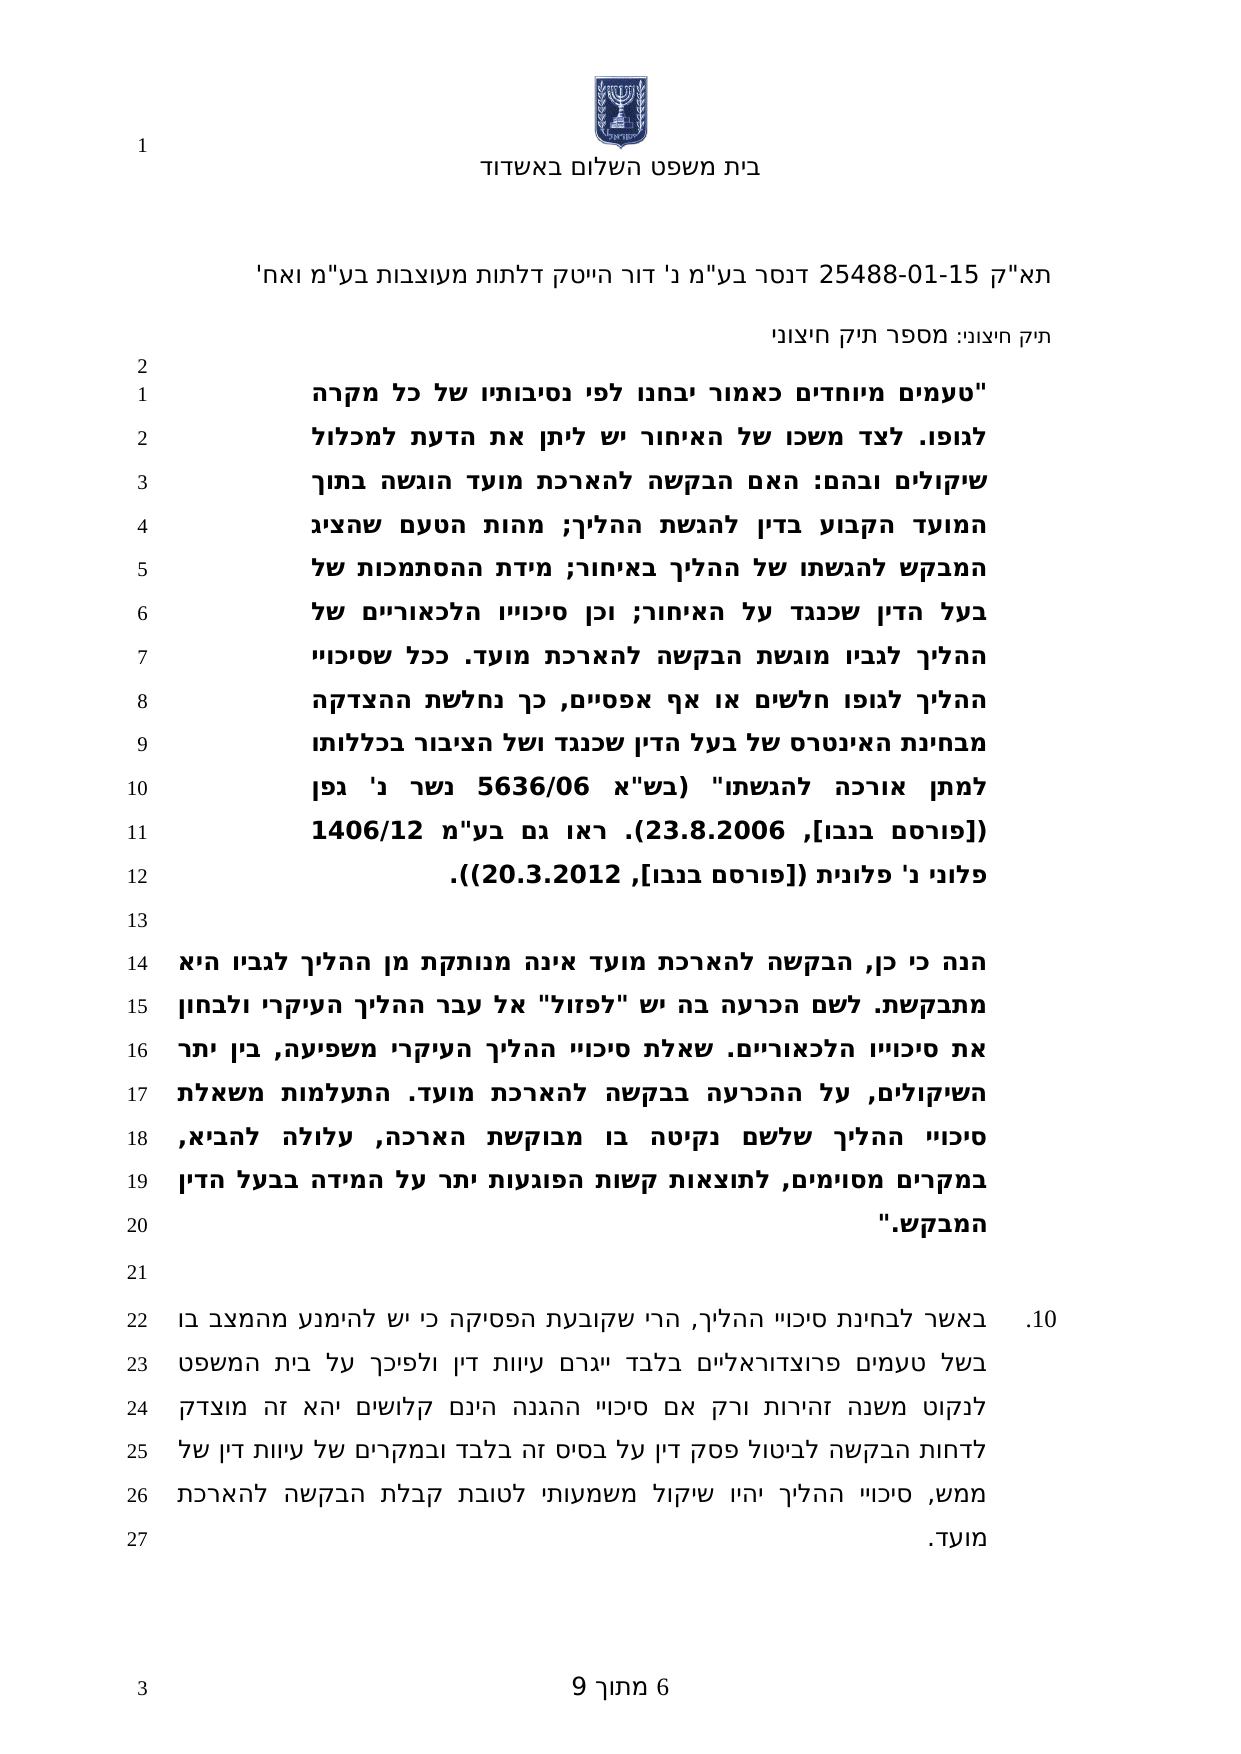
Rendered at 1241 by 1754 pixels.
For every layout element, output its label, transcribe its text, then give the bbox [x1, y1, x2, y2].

text "טעמים מיוחדים כאמור יבחנו לפי נסיבותיו של כל מקרה לגופו. לצד משכו של האיחור יש ליתן את הדעת למכלול שיקולים ובהם: האם הבקשה להארכת מועד הוגשה בתוך המועד הקבוע בדין להגשת ההליך; מהות הטעם שהציג המבקש להגשתו של ההליך באיחור; מידת ההסתמכות של בעל הדין שכנגד על האיחור; וכן סיכוייו הלכאוריים של ההליך לגביו מוגשת הבקשה להארכת מועד. ככל שסיכויי ההליך לגופו חלשים או אף אפסיים, כך נחלשת ההצדקה מבחינת האינטרס של בעל הדין שכנגד ושל הציבור בכללותו למתן אורכה להגשתו" (בש"א 5636/06 נשר נ' גפן ([פורסם בנבו], 23.8.2006). ראו גם בע"מ 1406/12 פלוני נ' פלונית ([פורסם בנבו], 20.3.2012)). [311, 379, 988, 889]
picture [589, 75, 651, 152]
list באשר לבחינת סיכויי ההליך, הרי שקובעת הפסיקה כי יש להימנע מהמצב בו בשל טעמים פרוצדוראליים בלבד ייגרם עיוות דין ולפיכך על בית המשפט לנקוט משנה זהירות ורק אם סיכויי ההגנה הינם קלושים יהא זה מוצדק לדחות הבקשה לביטול פסק דין על בסיס זה בלבד ובמקרים של עיוות דין של ממש, סיכויי ההליך יהיו שיקול משמעותי לטובת קבלת הבקשה להארכת מועד. [177, 1304, 1026, 1552]
text הנה כי כן, הבקשה להארכת מועד אינה מנותקת מן ההליך לגביו היא מתבקשת. לשם הכרעה בה יש "לפזול" אל עבר ההליך העיקרי ולבחון את סיכוייו הלכאוריים. שאלת סיכויי ההליך העיקרי משפיעה, בין יתר השיקולים, על ההכרעה בבקשה להארכת מועד. התעלמות משאלת סיכויי ההליך שלשם נקיטה בו מבוקשת הארכה, עלולה להביא, במקרים מסוימים, לתוצאות קשות הפוגעות יתר על המידה בבעל הדין המבקש." [177, 947, 988, 1238]
